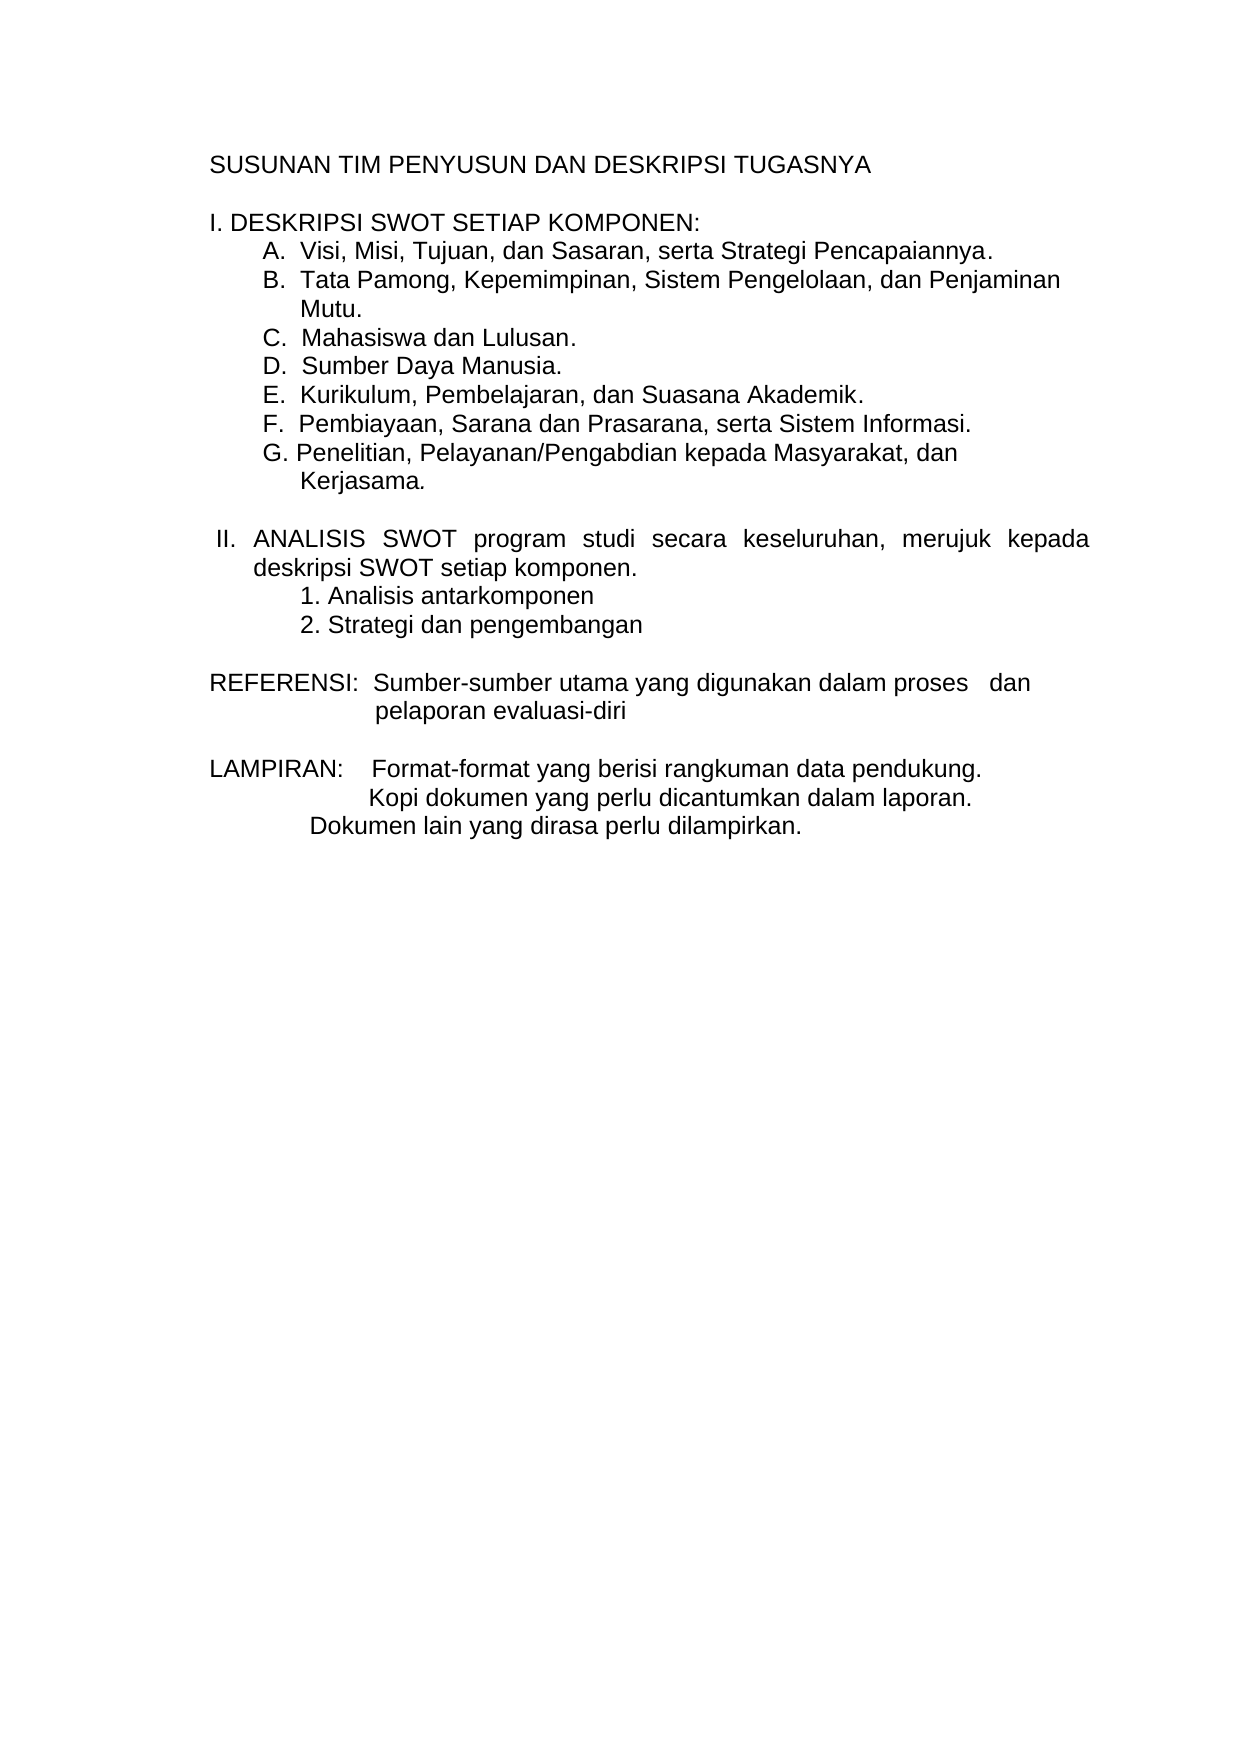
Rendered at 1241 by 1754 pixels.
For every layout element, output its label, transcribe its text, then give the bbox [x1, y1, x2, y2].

text Kopi dokumen yang perlu dicantumkan dalam laporan. [209, 782, 1090, 811]
text LAMPIRAN: Format-format yang berisi rangkuman data pendukung. [209, 754, 1090, 782]
text D. Sumber Daya Manusia. [262, 351, 1090, 380]
text G. Penelitian, Pelayanan/Pengabdian kepada Masyarakat, dan Kerjasama. [262, 437, 1090, 495]
text E. Kurikulum, Pembelajaran, dan Suasana Akademik. [262, 380, 1090, 409]
text SUSUNAN TIM PENYUSUN DAN DESKRIPSI TUGASNYA [209, 150, 1090, 179]
text REFERENSI: Sumber-sumber utama yang digunakan dalam proses dan pelaporan evaluasi-diri [209, 667, 1090, 725]
text F. Pembiayaan, Sarana dan Prasarana, serta Sistem Informasi. [262, 409, 1090, 437]
text I. DESKRIPSI SWOT SETIAP KOMPONEN: [209, 207, 1090, 236]
text C. Mahasiswa dan Lulusan. [262, 322, 1090, 351]
list ANALISIS SWOT program studi secara keseluruhan, merujuk kepada deskripsi SWOT setiap komponen. [216, 524, 1090, 581]
text 2. Strategi dan pengembangan [300, 610, 1090, 639]
text 1. Analisis antarkomponen [300, 581, 1090, 610]
text Dokumen lain yang dirasa perlu dilampirkan. [150, 811, 1090, 840]
text B. Tata Pamong, Kepemimpinan, Sistem Pengelolaan, dan Penjaminan Mutu. [262, 265, 1090, 322]
text A. Visi, Misi, Tujuan, dan Sasaran, serta Strategi Pencapaiannya. [262, 236, 1090, 265]
